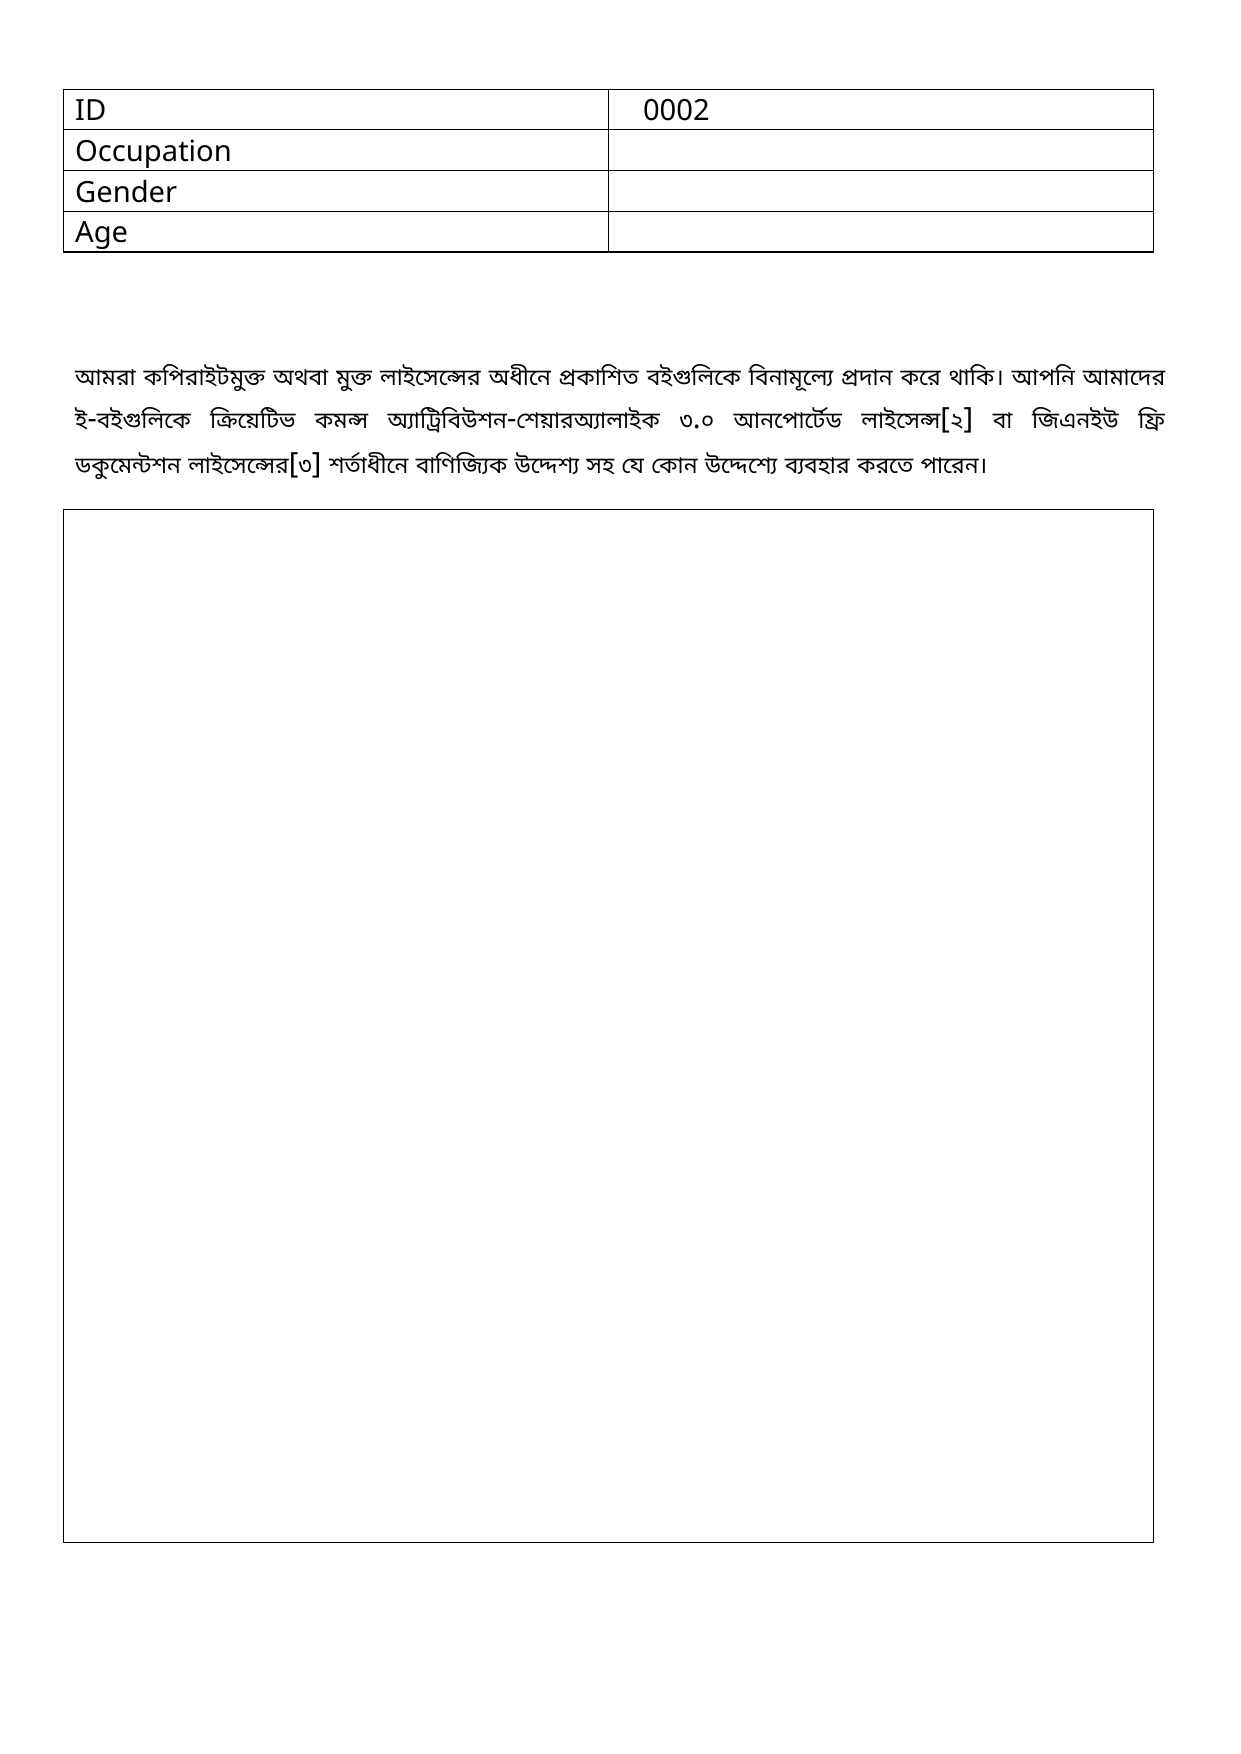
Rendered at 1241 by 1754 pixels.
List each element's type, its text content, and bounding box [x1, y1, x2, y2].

table_cell [609, 130, 1153, 170]
table_cell Occupation [64, 130, 608, 170]
table_cell Age [64, 212, 608, 251]
text আমরা কপিরাইটমুক্ত অথবা মুক্ত লাইসেন্সের অধীনে প্রকাশিত বইগুলিকে বিনামূল্যে প্রদান করে থাকি। আপনি আমাদের ই-বইগুলিকে ক্রিয়েটিভ কমন্স অ্যাট্রিবিউশন-শেয়ারঅ্যালাইক ৩.০ আনপোর্টেড লাইসেন্স[২] বা জিএনইউ ফ্রি ডকুমেন্টশন লাইসেন্সের[৩] শর্তাধীনে বাণিজ্যিক উদ্দেশ্য সহ যে কোন উদ্দেশ্যে ব্যবহার করতে পারেন। [75, 364, 1165, 482]
table_header 0002 [609, 90, 1153, 129]
table_header [64, 510, 1153, 1542]
table_cell [609, 171, 1153, 211]
table_cell Gender [64, 171, 608, 211]
table_cell [609, 212, 1153, 251]
table_header ID [64, 90, 608, 129]
